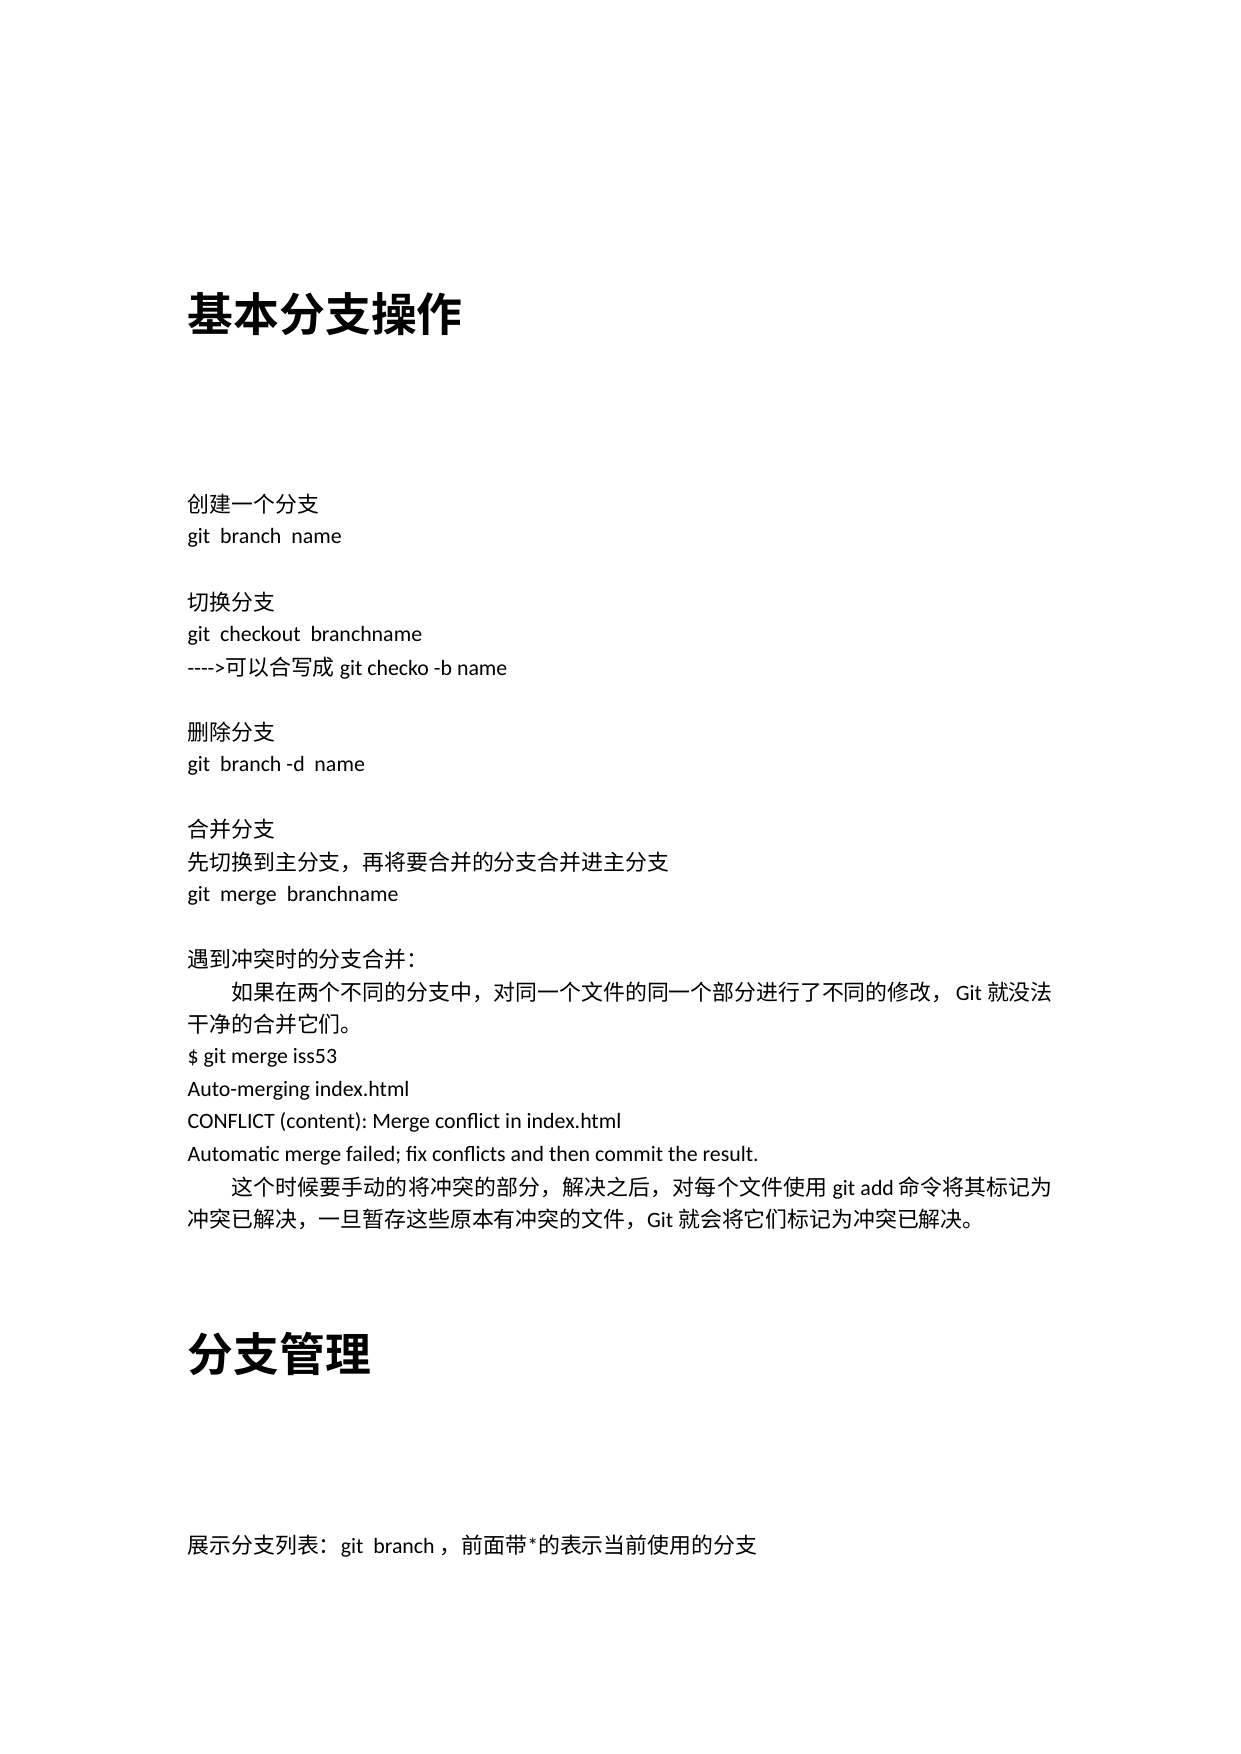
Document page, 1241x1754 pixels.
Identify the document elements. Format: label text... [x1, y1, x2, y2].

subtitle 基本分支操作 [187, 262, 1053, 360]
text 如果在两个不同的分支中，对同一个文件的同一个部分进行了不同的修改，Git 就没法干净的合并它们。 [187, 974, 1053, 1039]
text git checkout branchname [187, 617, 1053, 649]
text 这个时候要手动的将冲突的部分，解决之后，对每个文件使用git add命令将其标记为冲突已解决，一旦暂存这些原本有冲突的文件，Git 就会将它们标记为冲突已解决。 [187, 1169, 1053, 1234]
text git branch -d name [187, 747, 1053, 779]
text 删除分支 [187, 714, 1053, 747]
text git branch name [187, 519, 1053, 552]
text 遇到冲突时的分支合并： [187, 942, 1053, 974]
text $ git merge iss53 [187, 1039, 1053, 1072]
text git merge branchname [187, 877, 1053, 909]
text 先切换到主分支，再将要合并的分支合并进主分支 [187, 844, 1053, 877]
text Automatic merge failed; fix conflicts and then commit the result. [187, 1137, 1053, 1169]
text Auto-merging index.html [187, 1072, 1053, 1104]
text 合并分支 [187, 812, 1053, 844]
text 展示分支列表：git branch ，前面带*的表示当前使用的分支 [187, 1527, 1053, 1560]
text ---->可以合写成 git checko -b name [187, 649, 1053, 682]
text CONFLICT (content): Merge conflict in index.html [187, 1104, 1053, 1137]
text 创建一个分支 [187, 487, 1053, 519]
subtitle 分支管理 [187, 1302, 1053, 1400]
text 切换分支 [187, 584, 1053, 617]
